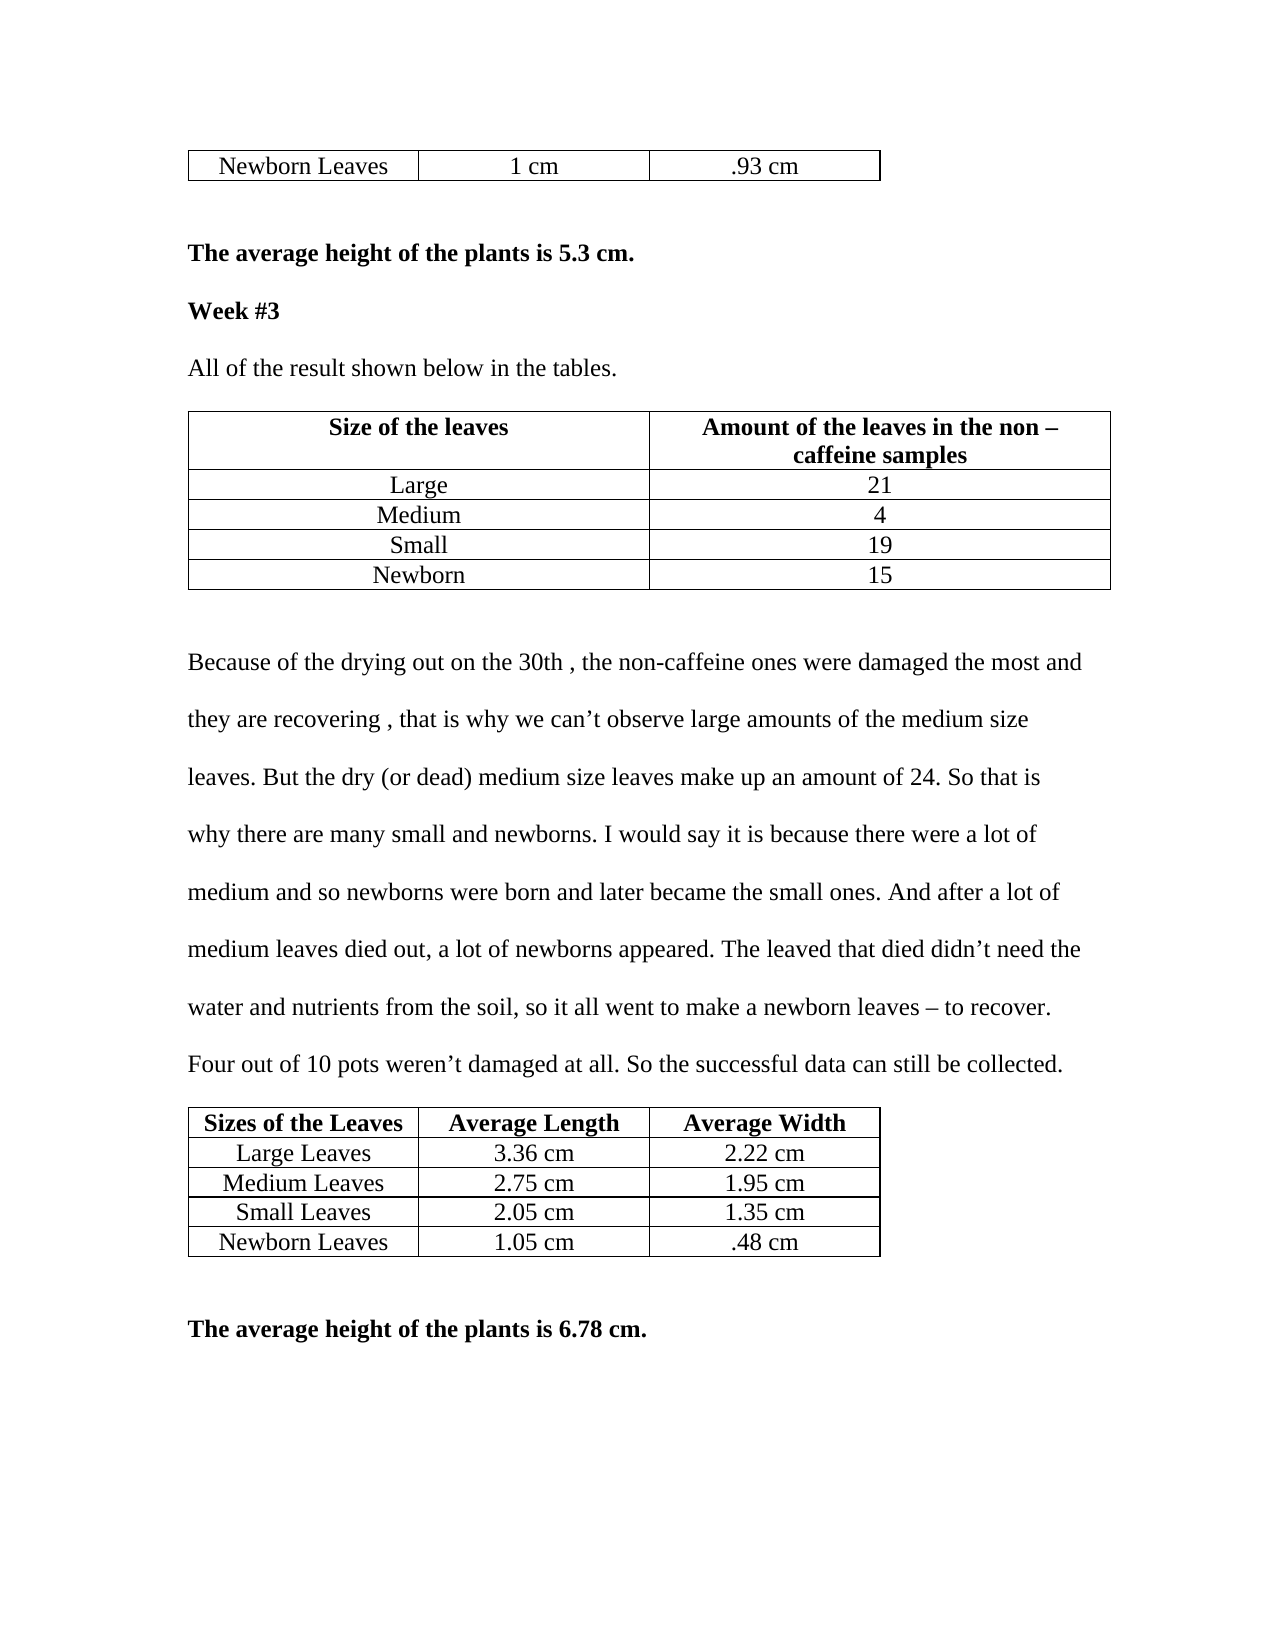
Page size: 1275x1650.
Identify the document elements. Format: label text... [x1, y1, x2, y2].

table_cell 3.36 cm [419, 1138, 649, 1167]
table_header Average Length [419, 1108, 649, 1137]
table_cell .48 cm [650, 1227, 879, 1256]
table_cell .93 cm [650, 151, 879, 180]
table_cell Large [189, 470, 649, 499]
table_cell 1 cm [419, 151, 649, 180]
table_cell Newborn Leaves [189, 151, 418, 180]
table_cell 4 [650, 500, 1110, 529]
table_cell Medium [189, 500, 649, 529]
text Because of the drying out on the 30th , the non-caffeine ones were damaged the most and they are recovering , that is why we can’t observe large amounts of the medium size leaves. But the dry (or dead) medium size leaves make up an amount of 24. So that is why there are many small and newborns. I would say it is because there were a lot of medium and so newborns were born and later became the small ones. And after a lot of medium leaves died out, a lot of newborns appeared. The leaved that died didn’t need the water and nutrients from the soil, so it all went to make a newborn leaves – to recover. Four out of 10 pots weren’t damaged at all. So the successful data can still be collected. [187, 647, 1087, 1078]
text Week #3 [187, 296, 1087, 324]
text All of the result shown below in the tables. [187, 353, 1087, 382]
table_cell 1.95 cm [650, 1168, 879, 1196]
table_cell 15 [650, 560, 1110, 588]
table_header Size of the leaves [189, 412, 649, 469]
table_cell 1.05 cm [419, 1227, 649, 1256]
table_cell Medium Leaves [189, 1168, 418, 1196]
table_cell Small [189, 530, 649, 559]
table_cell Newborn [189, 560, 649, 588]
table_cell 19 [650, 530, 1110, 559]
table_cell 1.35 cm [650, 1198, 879, 1226]
text The average height of the plants is 5.3 cm. [187, 238, 1087, 267]
table_cell Small Leaves [189, 1198, 418, 1226]
table_cell 2.05 cm [419, 1198, 649, 1226]
table_cell 2.22 cm [650, 1138, 879, 1167]
table_cell 21 [650, 470, 1110, 499]
table_cell 2.75 cm [419, 1168, 649, 1196]
table_header Sizes of the Leaves [189, 1108, 418, 1137]
table_cell Large Leaves [189, 1138, 418, 1167]
text The average height of the plants is 6.78 cm. [187, 1314, 1087, 1343]
table_header Average Width [650, 1108, 879, 1137]
table_cell Newborn Leaves [189, 1227, 418, 1256]
table_header Amount of the leaves in the non – caffeine samples [650, 412, 1110, 469]
